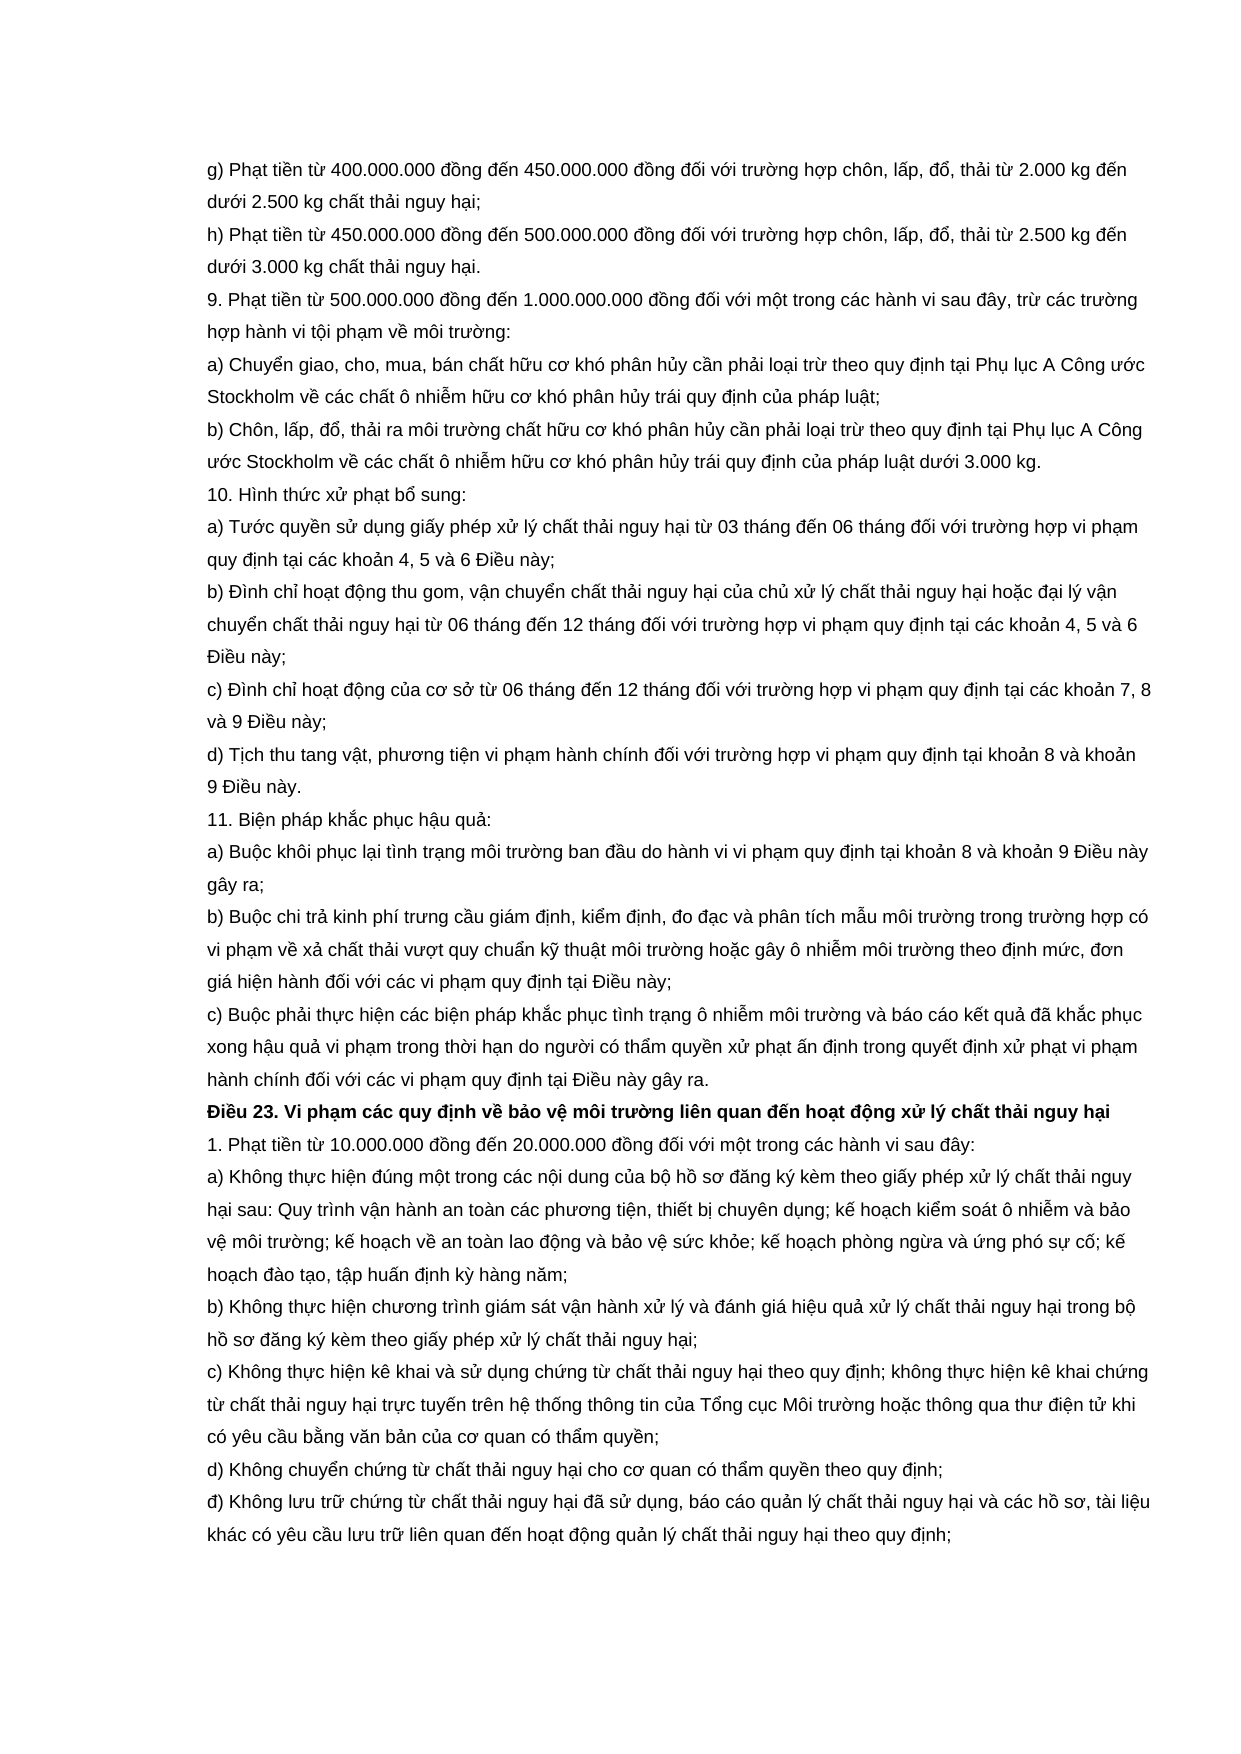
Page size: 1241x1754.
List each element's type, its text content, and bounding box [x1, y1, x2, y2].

text c) Không thực hiện kê khai và sử dụng chứng từ chất thải nguy hại theo quy định; không thực hiện kê khai chứng từ chất thải nguy hại trực tuyến trên hệ thống thông tin của Tổng cục Môi trường hoặc thông qua thư điện tử khi có yêu cầu bằng văn bản của cơ quan có thẩm quyền; [207, 1350, 1152, 1448]
text đ) Không lưu trữ chứng từ chất thải nguy hại đã sử dụng, báo cáo quản lý chất thải nguy hại và các hồ sơ, tài liệu khác có yêu cầu lưu trữ liên quan đến hoạt động quản lý chất thải nguy hại theo quy định; [207, 1480, 1152, 1545]
text 1. Phạt tiền từ 10.000.000 đồng đến 20.000.000 đồng đối với một trong các hành vi sau đây: [207, 1123, 1152, 1155]
text b) Buộc chi trả kinh phí trưng cầu giám định, kiểm định, đo đạc và phân tích mẫu môi trường trong trường hợp có vi phạm về xả chất thải vượt quy chuẩn kỹ thuật môi trường hoặc gây ô nhiễm môi trường theo định mức, đơn giá hiện hành đối với các vi phạm quy định tại Điều này; [207, 895, 1152, 993]
text a) Không thực hiện đúng một trong các nội dung của bộ hồ sơ đăng ký kèm theo giấy phép xử lý chất thải nguy hại sau: Quy trình vận hành an toàn các phương tiện, thiết bị chuyên dụng; kế hoạch kiểm soát ô nhiễm và bảo vệ môi trường; kế hoạch về an toàn lao động và bảo vệ sức khỏe; kế hoạch phòng ngừa và ứng phó sự cố; kế hoạch đào tạo, tập huấn định kỳ hàng năm; [207, 1155, 1152, 1285]
text g) Phạt tiền từ 400.000.000 đồng đến 450.000.000 đồng đối với trường hợp chôn, lấp, đổ, thải từ 2.000 kg đến dưới 2.500 kg chất thải nguy hại; [207, 148, 1152, 213]
text c) Đình chỉ hoạt động của cơ sở từ 06 tháng đến 12 tháng đối với trường hợp vi phạm quy định tại các khoản 7, 8 và 9 Điều này; [207, 668, 1152, 733]
text b) Chôn, lấp, đổ, thải ra môi trường chất hữu cơ khó phân hủy cần phải loại trừ theo quy định tại Phụ lục A Công ước Stockholm về các chất ô nhiễm hữu cơ khó phân hủy trái quy định của pháp luật dưới 3.000 kg. [207, 408, 1152, 473]
text a) Tước quyền sử dụng giấy phép xử lý chất thải nguy hại từ 03 tháng đến 06 tháng đối với trường hợp vi phạm quy định tại các khoản 4, 5 và 6 Điều này; [207, 505, 1152, 570]
text 9. Phạt tiền từ 500.000.000 đồng đến 1.000.000.000 đồng đối với một trong các hành vi sau đây, trừ các trường hợp hành vi tội phạm về môi trường: [207, 278, 1152, 343]
text a) Buộc khôi phục lại tình trạng môi trường ban đầu do hành vi vi phạm quy định tại khoản 8 và khoản 9 Điều này gây ra; [207, 830, 1152, 895]
text d) Tịch thu tang vật, phương tiện vi phạm hành chính đối với trường hợp vi phạm quy định tại khoản 8 và khoản 9 Điều này. [207, 733, 1152, 798]
text b) Đình chỉ hoạt động thu gom, vận chuyển chất thải nguy hại của chủ xử lý chất thải nguy hại hoặc đại lý vận chuyển chất thải nguy hại từ 06 tháng đến 12 tháng đối với trường hợp vi phạm quy định tại các khoản 4, 5 và 6 Điều này; [207, 570, 1152, 668]
text c) Buộc phải thực hiện các biện pháp khắc phục tình trạng ô nhiễm môi trường và báo cáo kết quả đã khắc phục xong hậu quả vi phạm trong thời hạn do người có thẩm quyền xử phạt ấn định trong quyết định xử phạt vi phạm hành chính đối với các vi phạm quy định tại Điều này gây ra. [207, 993, 1152, 1090]
text Điều 23. Vi phạm các quy định về bảo vệ môi trường liên quan đến hoạt động xử lý chất thải nguy hại [207, 1090, 1152, 1123]
text d) Không chuyển chứng từ chất thải nguy hại cho cơ quan có thẩm quyền theo quy định; [207, 1448, 1152, 1480]
text b) Không thực hiện chương trình giám sát vận hành xử lý và đánh giá hiệu quả xử lý chất thải nguy hại trong bộ hồ sơ đăng ký kèm theo giấy phép xử lý chất thải nguy hại; [207, 1285, 1152, 1350]
text 10. Hình thức xử phạt bổ sung: [207, 473, 1152, 505]
text 11. Biện pháp khắc phục hậu quả: [207, 798, 1152, 830]
text h) Phạt tiền từ 450.000.000 đồng đến 500.000.000 đồng đối với trường hợp chôn, lấp, đổ, thải từ 2.500 kg đến dưới 3.000 kg chất thải nguy hại. [207, 213, 1152, 278]
text a) Chuyển giao, cho, mua, bán chất hữu cơ khó phân hủy cần phải loại trừ theo quy định tại Phụ lục A Công ước Stockholm về các chất ô nhiễm hữu cơ khó phân hủy trái quy định của pháp luật; [207, 343, 1152, 408]
